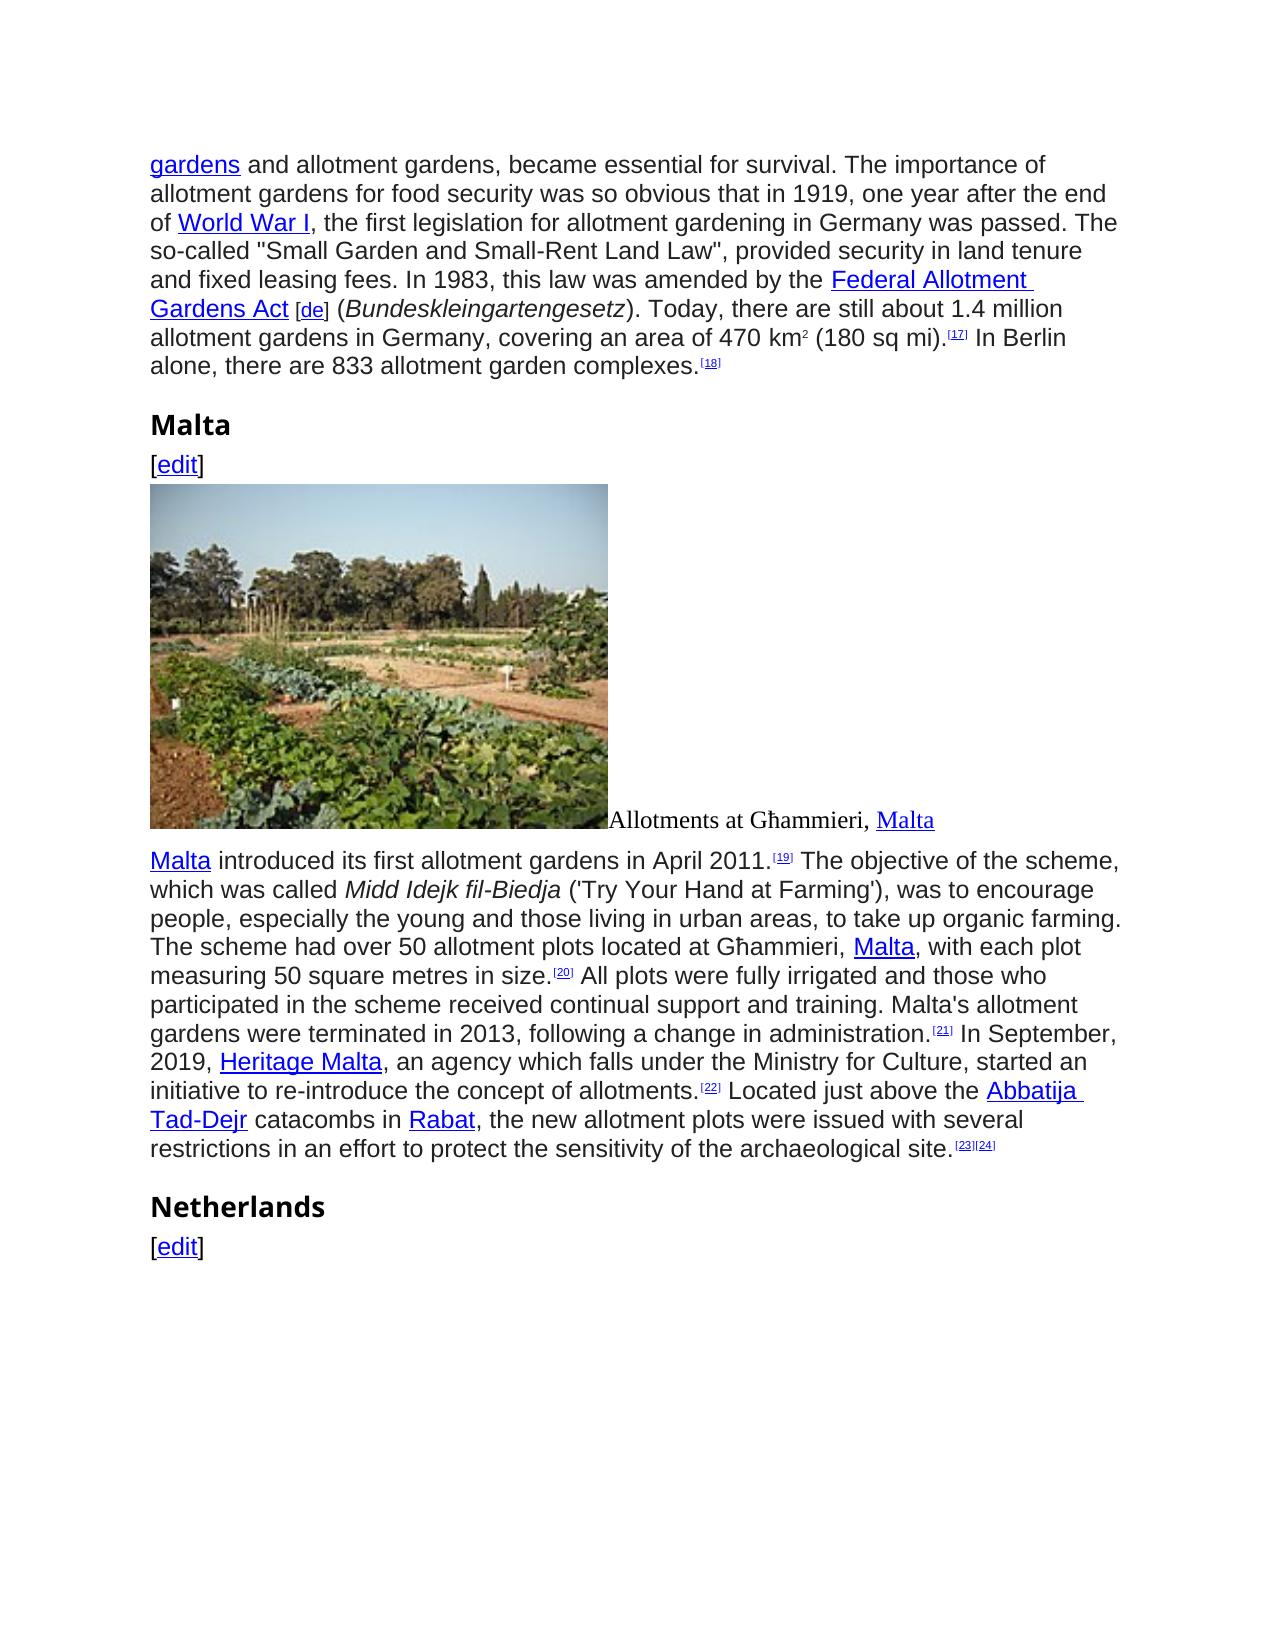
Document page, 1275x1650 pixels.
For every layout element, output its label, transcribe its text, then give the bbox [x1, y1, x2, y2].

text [150, 150, 1125, 380]
text Malta introduced its first allotment gardens in April 2011.[19] The objective of the scheme, which was called Midd Idejk fil-Biedja ('Try Your Hand at Farming'), was to encourage people, especially the young and those living in urban areas, to take up organic farming. The scheme had over 50 allotment plots located at Għammieri, Malta, with each plot measuring 50 square metres in size.[20] All plots were fully irrigated and those who participated in the scheme received continual support and training. Malta's allotment gardens were terminated in 2013, following a change in administration.[21] In September, 2019, Heritage Malta, an agency which falls under the Ministry for Culture, started an initiative to re-introduce the concept of allotments.[22] Located just above the Abbatija Tad-Dejr catacombs in Rabat, the new allotment plots were issued with several restrictions in an effort to protect the sensitivity of the archaeological site.[23][24] [150, 846, 1125, 1162]
picture [150, 484, 608, 829]
text [edit] [150, 449, 1125, 478]
text Malta [150, 405, 1125, 443]
text [edit] [150, 1232, 1125, 1261]
text Netherlands [150, 1187, 1125, 1226]
